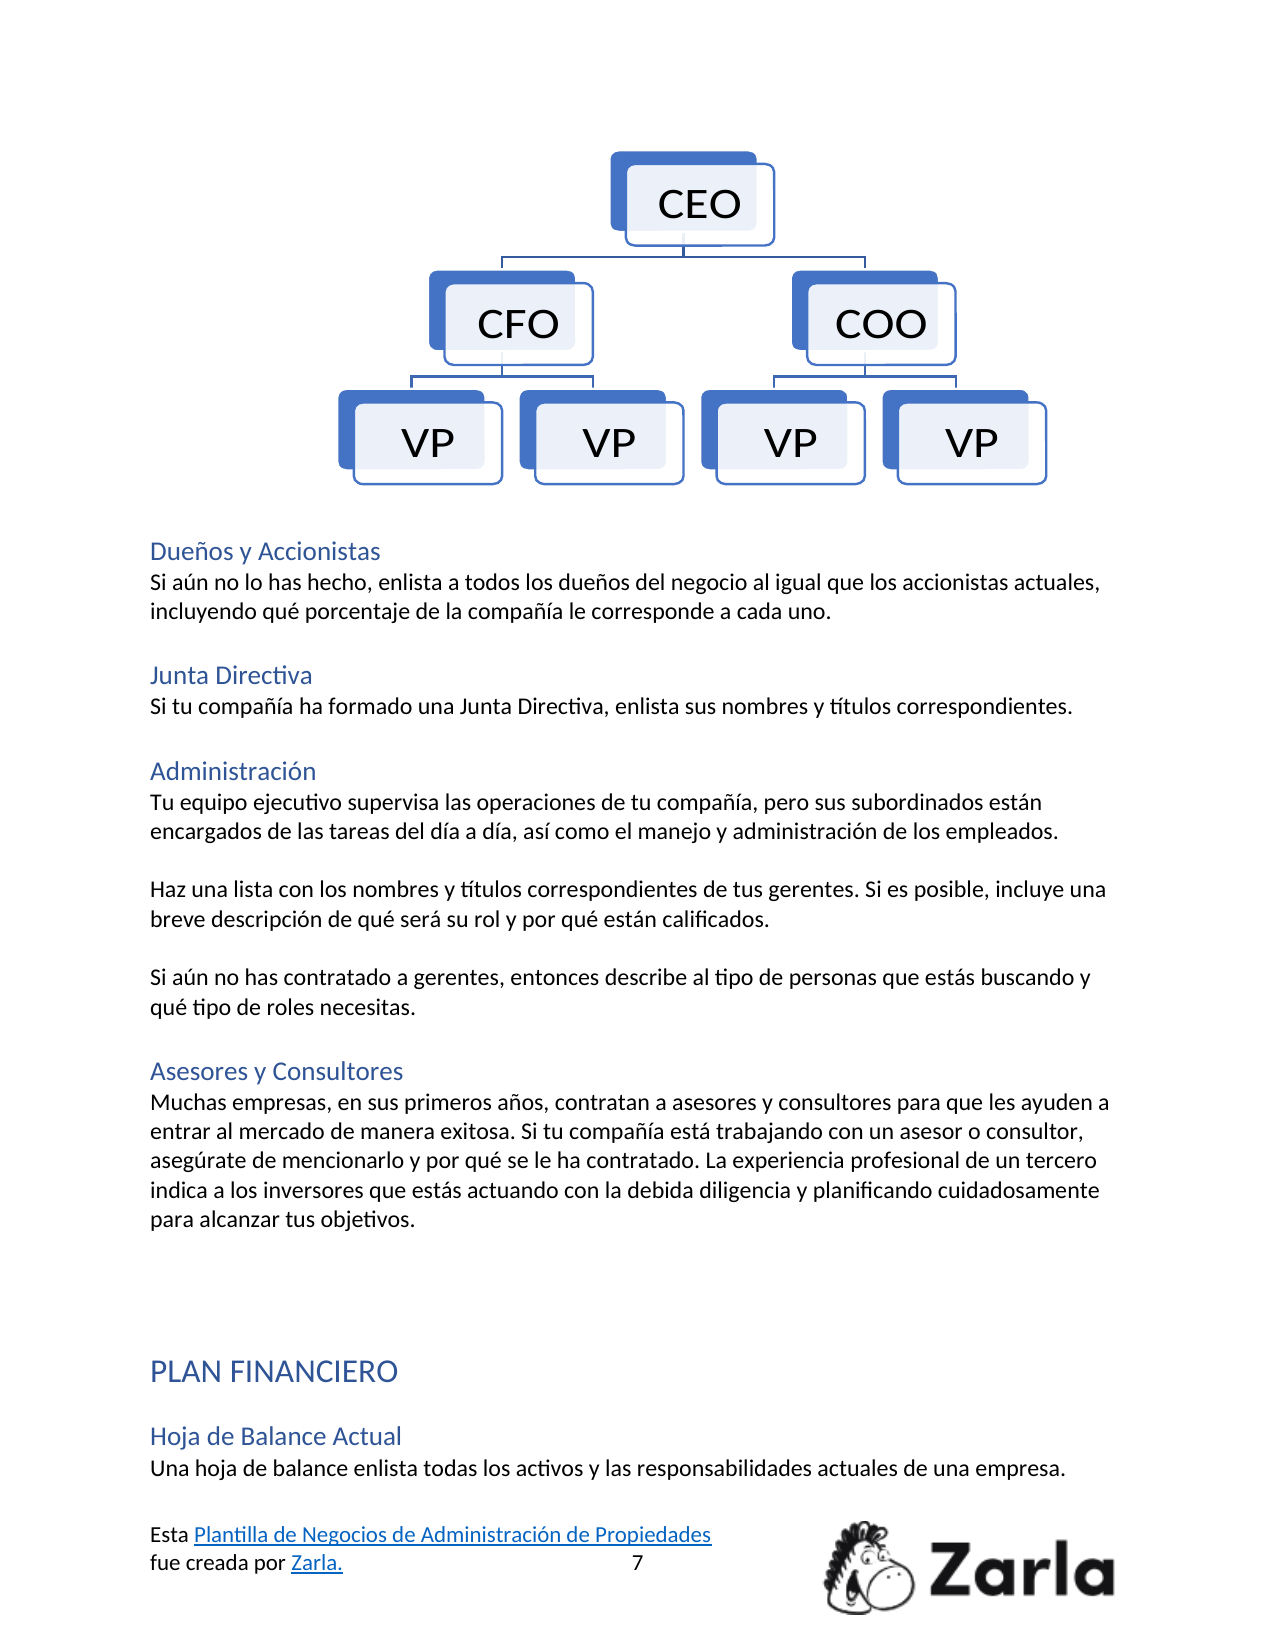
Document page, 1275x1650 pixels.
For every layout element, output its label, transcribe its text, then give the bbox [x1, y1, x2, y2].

picture [812, 1521, 1125, 1615]
text Una hoja de balance enlista todas los activos y las responsabilidades actuales de una empresa. [150, 1453, 1125, 1482]
text Si aún no lo has hecho, enlista a todos los dueños del negocio al igual que los accionistas actuales, incluyendo qué porcentaje de la compañía le corresponde a cada uno. [150, 567, 1125, 625]
text Si tu compañía ha formado una Junta Directiva, enlista sus nombres y títulos correspondientes. Administración [150, 691, 1125, 787]
text Dueños y Accionistas [150, 497, 1125, 567]
text Junta Directiva [150, 625, 1125, 691]
text Haz una lista con los nombres y títulos correspondientes de tus gerentes. Si es posible, incluye una breve descripción de qué será su rol y por qué están calificados. [150, 874, 1125, 933]
text PLAN FINANCIERO [150, 1349, 1125, 1390]
text Asesores y Consultores [150, 1021, 1125, 1087]
text Tu equipo ejecutivo supervisa las operaciones de tu compañía, pero sus subordinados están encargados de las tareas del día a día, así como el manejo y administración de los empleados. [150, 787, 1125, 845]
text Hoja de Balance Actual [150, 1390, 1125, 1453]
text Muchas empresas, en sus primeros años, contratan a asesores y consultores para que les ayuden a entrar al mercado de manera exitosa. Si tu compañía está trabajando con un asesor o consultor, asegúrate de mencionarlo y por qué se le ha contratado. La experiencia profesional de un tercero indica a los inversores que estás actuando con la debida diligencia y planificando cuidadosamente para alcanzar tus objetivos. [150, 1087, 1125, 1233]
text Si aún no has contratado a gerentes, entonces describe al tipo de personas que estás buscando y qué tipo de roles necesitas. [150, 962, 1125, 1021]
